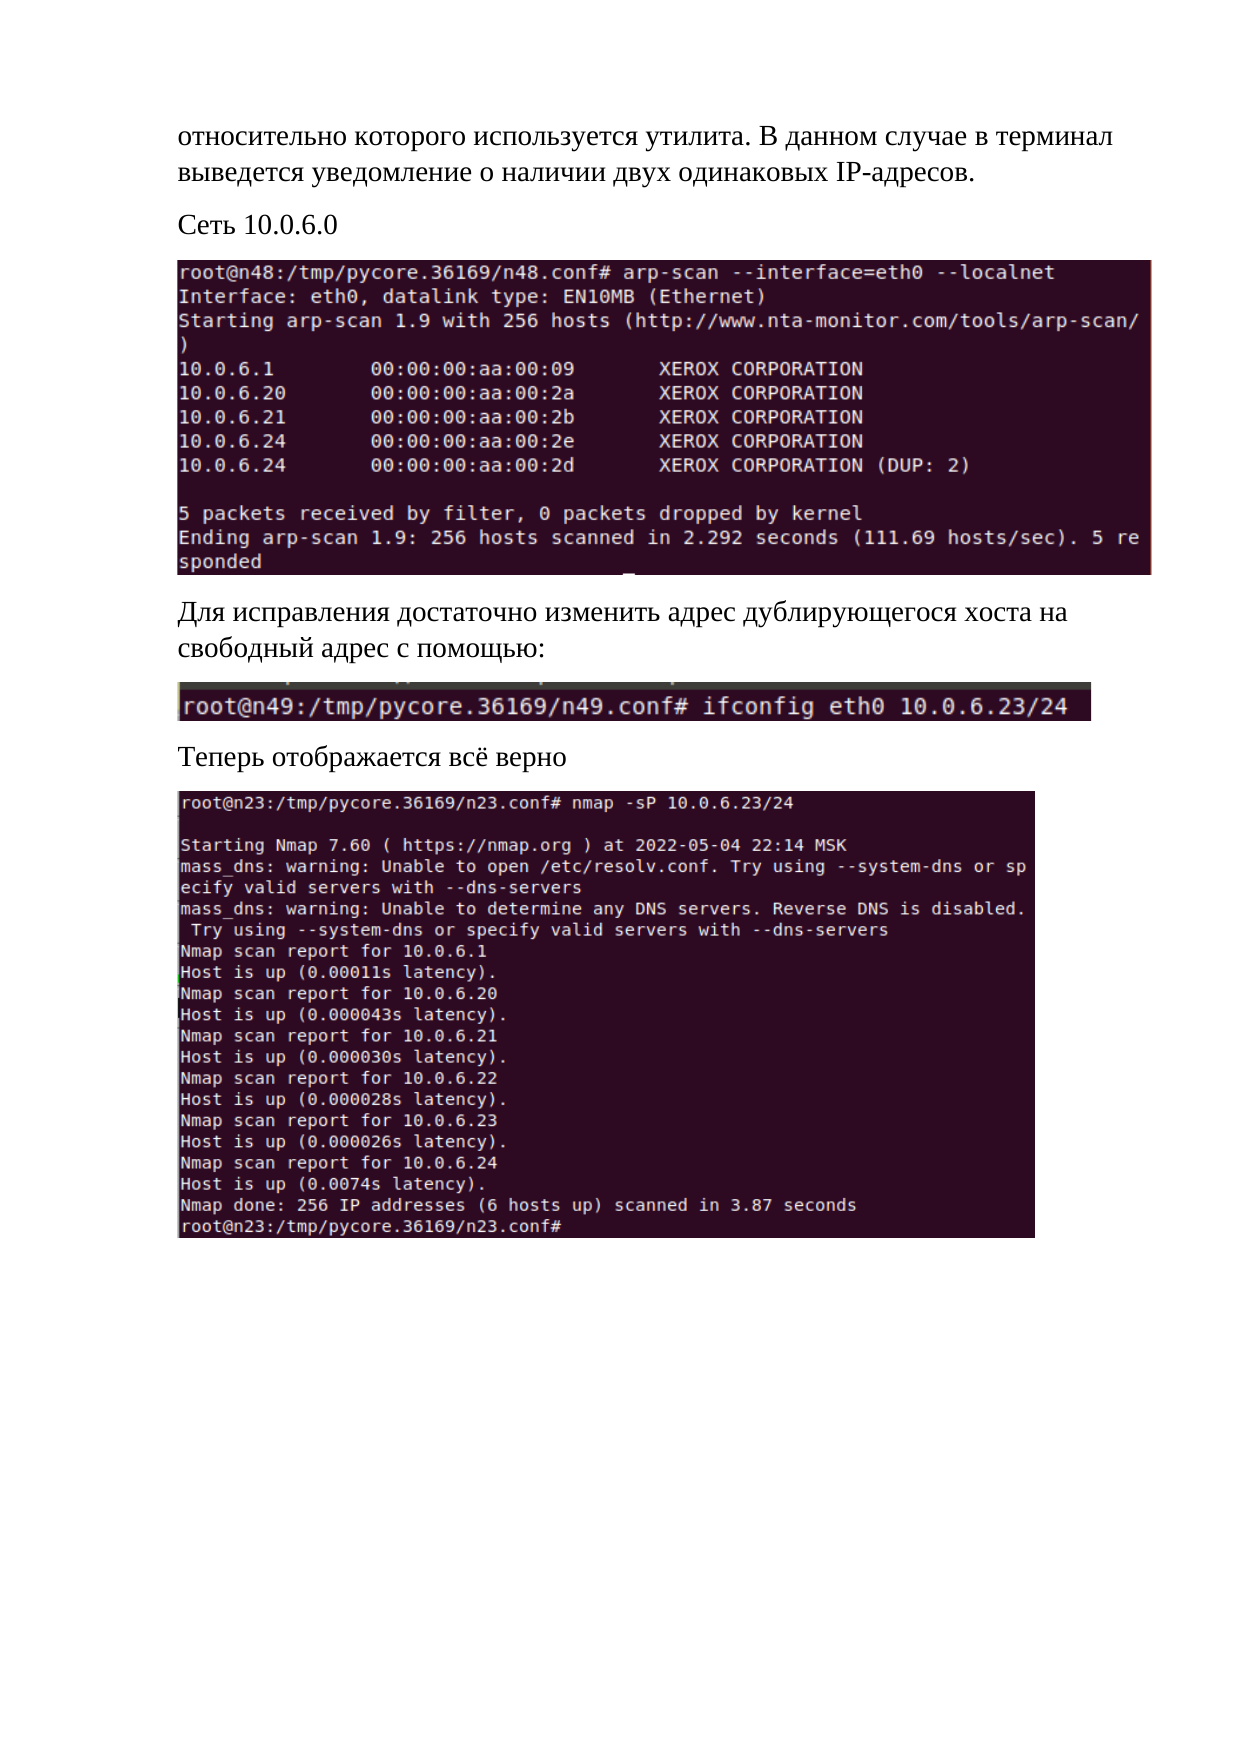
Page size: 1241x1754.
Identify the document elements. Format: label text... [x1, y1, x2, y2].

text Теперь отображается всё верно [177, 739, 1152, 773]
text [177, 118, 1152, 188]
picture [177, 682, 1092, 721]
picture [177, 260, 1152, 575]
picture [177, 791, 1035, 1238]
text Для исправления достаточно изменить адрес дублирующегося хоста на свободный адрес с помощью: [177, 594, 1152, 663]
text Сеть 10.0.6.0 [177, 207, 1152, 241]
